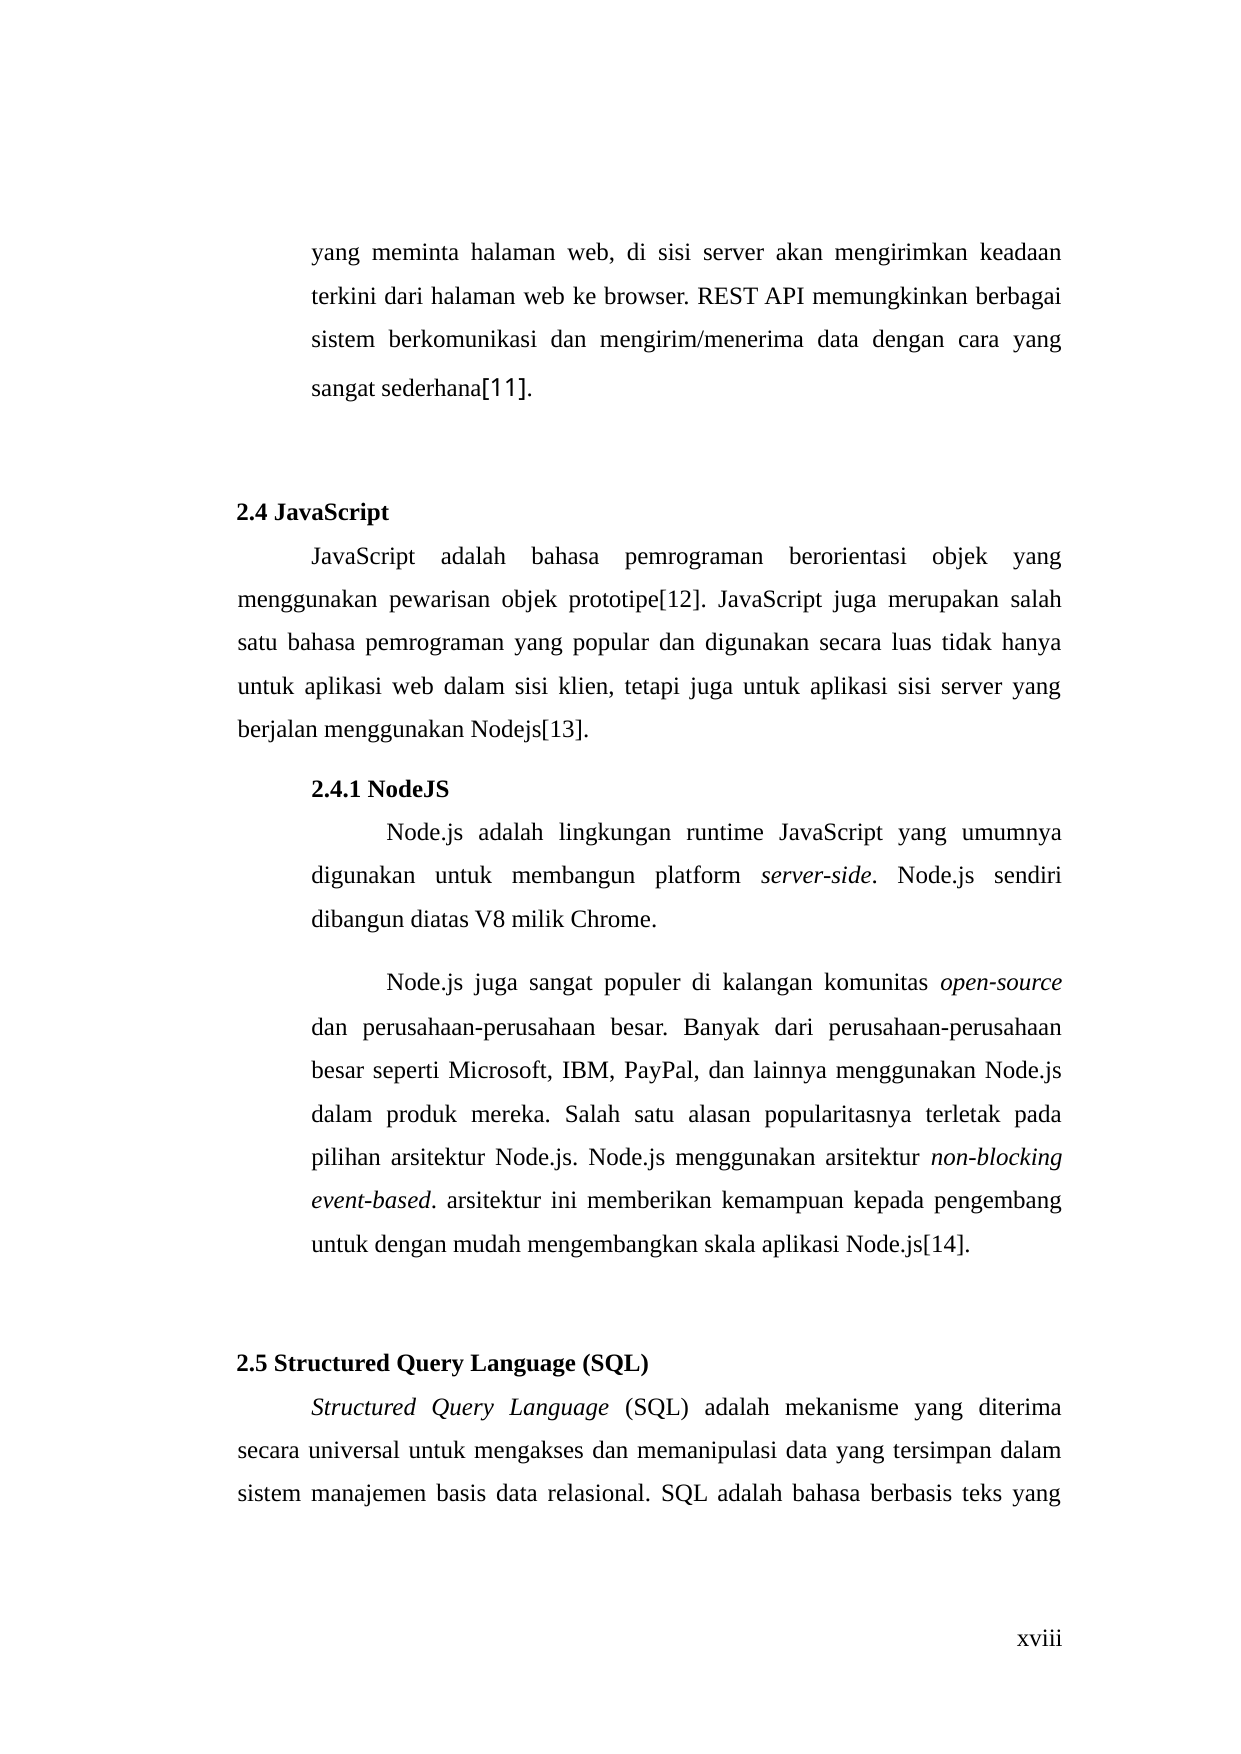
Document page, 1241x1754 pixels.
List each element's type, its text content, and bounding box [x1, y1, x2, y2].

subtitle 2.4 JavaScript [236, 497, 1062, 526]
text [311, 237, 1062, 404]
text Node.js juga sangat populer di kalangan komunitas open-source dan perusahaan-perusahaan besar. Banyak dari perusahaan-perusahaan besar seperti Microsoft, IBM, PayPal, dan lainnya menggunakan Node.js dalam produk mereka. Salah satu alasan popularitasnya terletak pada pilihan arsitektur Node.js. Node.js menggunakan arsitektur non-blocking event-based. arsitektur ini memberikan kemampuan kepada pengembang untuk dengan mudah mengembangkan skala aplikasi Node.js[14]. [311, 963, 1062, 1258]
text JavaScript adalah bahasa pemrograman berorientasi objek yang menggunakan pewarisan objek prototipe[12]. JavaScript juga merupakan salah satu bahasa pemrograman yang popular dan digunakan secara luas tidak hanya untuk aplikasi web dalam sisi klien, tetapi juga untuk aplikasi sisi server yang berjalan menggunakan Nodejs[13]. [236, 541, 1062, 743]
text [237, 1392, 1062, 1507]
subtitle 2.4.1 NodeJS [237, 774, 1062, 803]
subtitle 2.5 Structured Query Language (SQL) [236, 1348, 1062, 1377]
text Node.js adalah lingkungan runtime JavaScript yang umumnya digunakan untuk membangun platform server-side. Node.js sendiri dibangun diatas V8 milik Chrome. [311, 817, 1062, 932]
